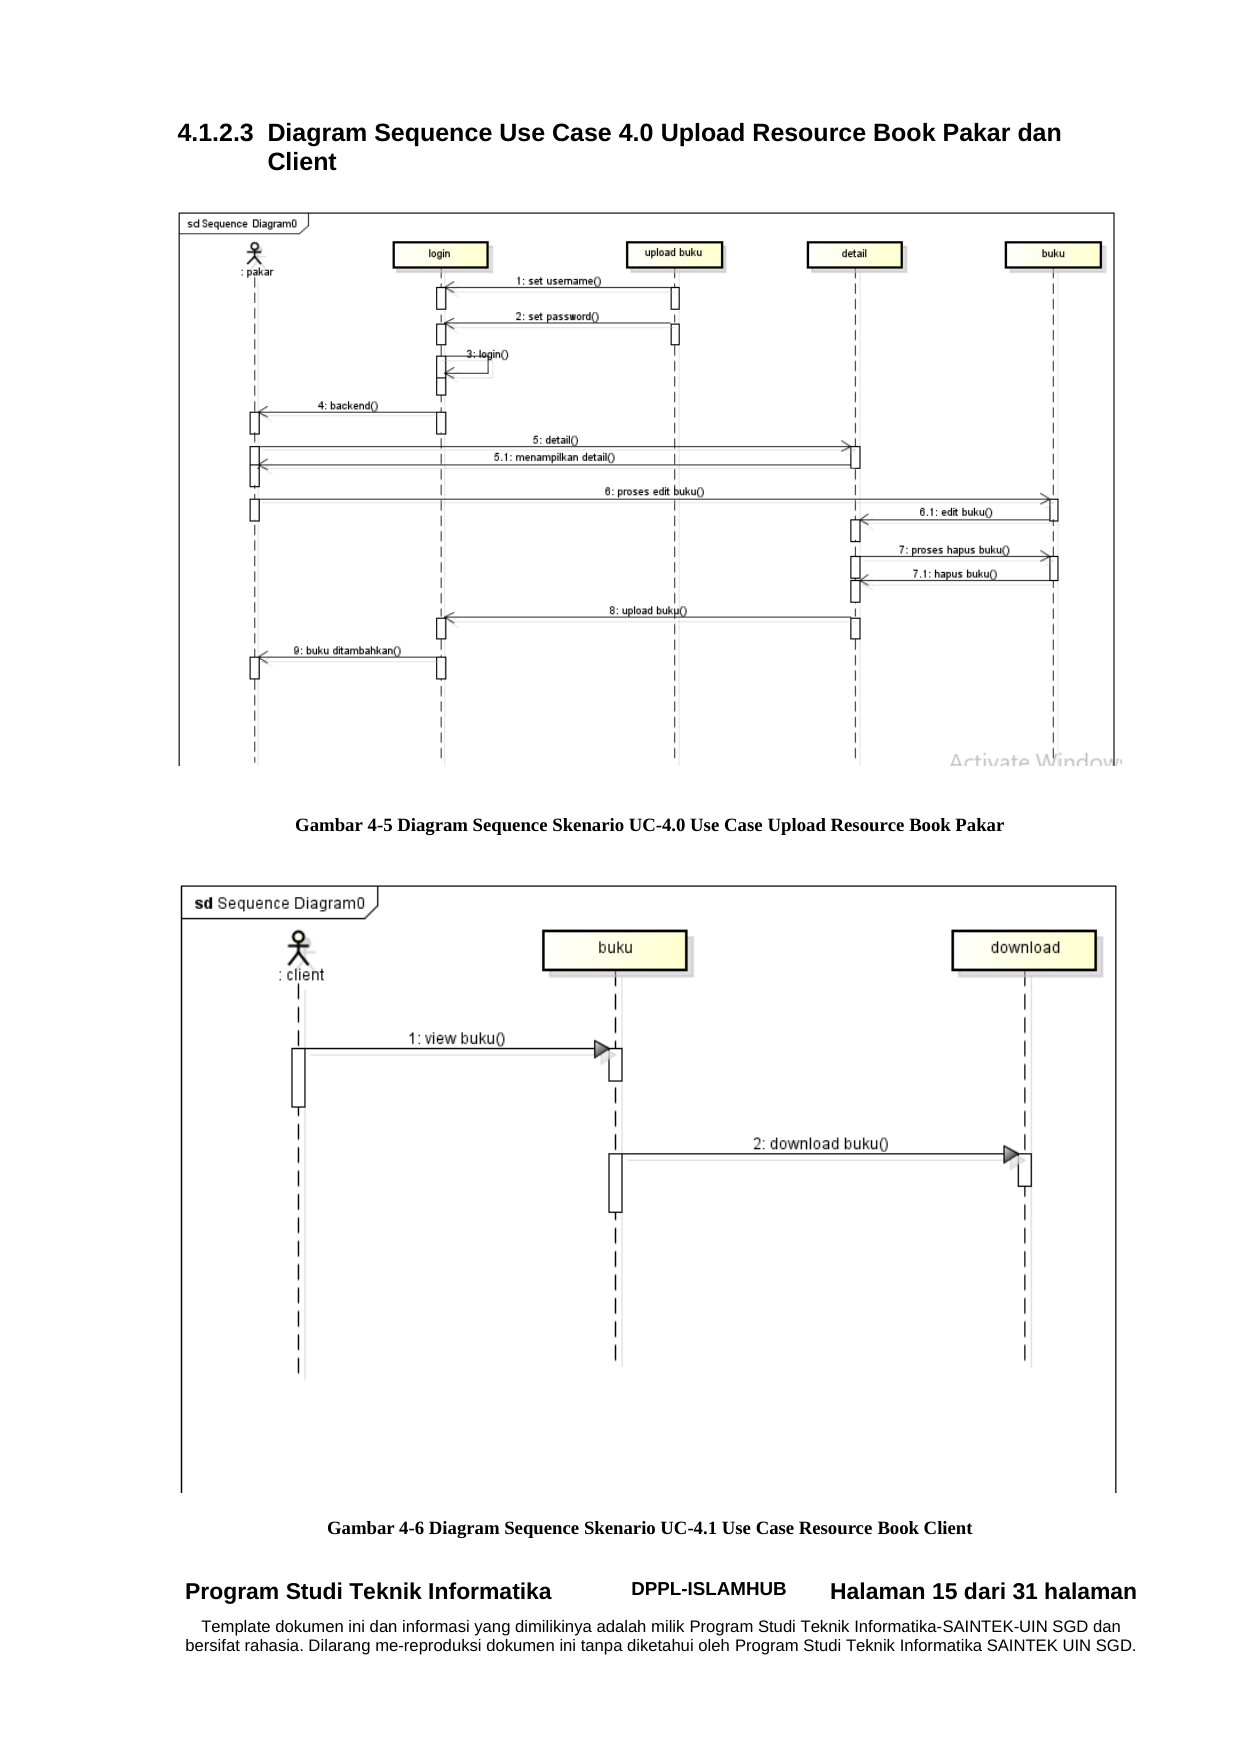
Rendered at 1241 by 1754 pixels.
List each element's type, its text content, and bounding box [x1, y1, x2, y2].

subtitle Diagram Sequence Use Case 4.0 Upload Resource Book Pakar dan Client [177, 118, 1122, 176]
picture [179, 883, 1120, 1493]
picture [177, 206, 1123, 766]
